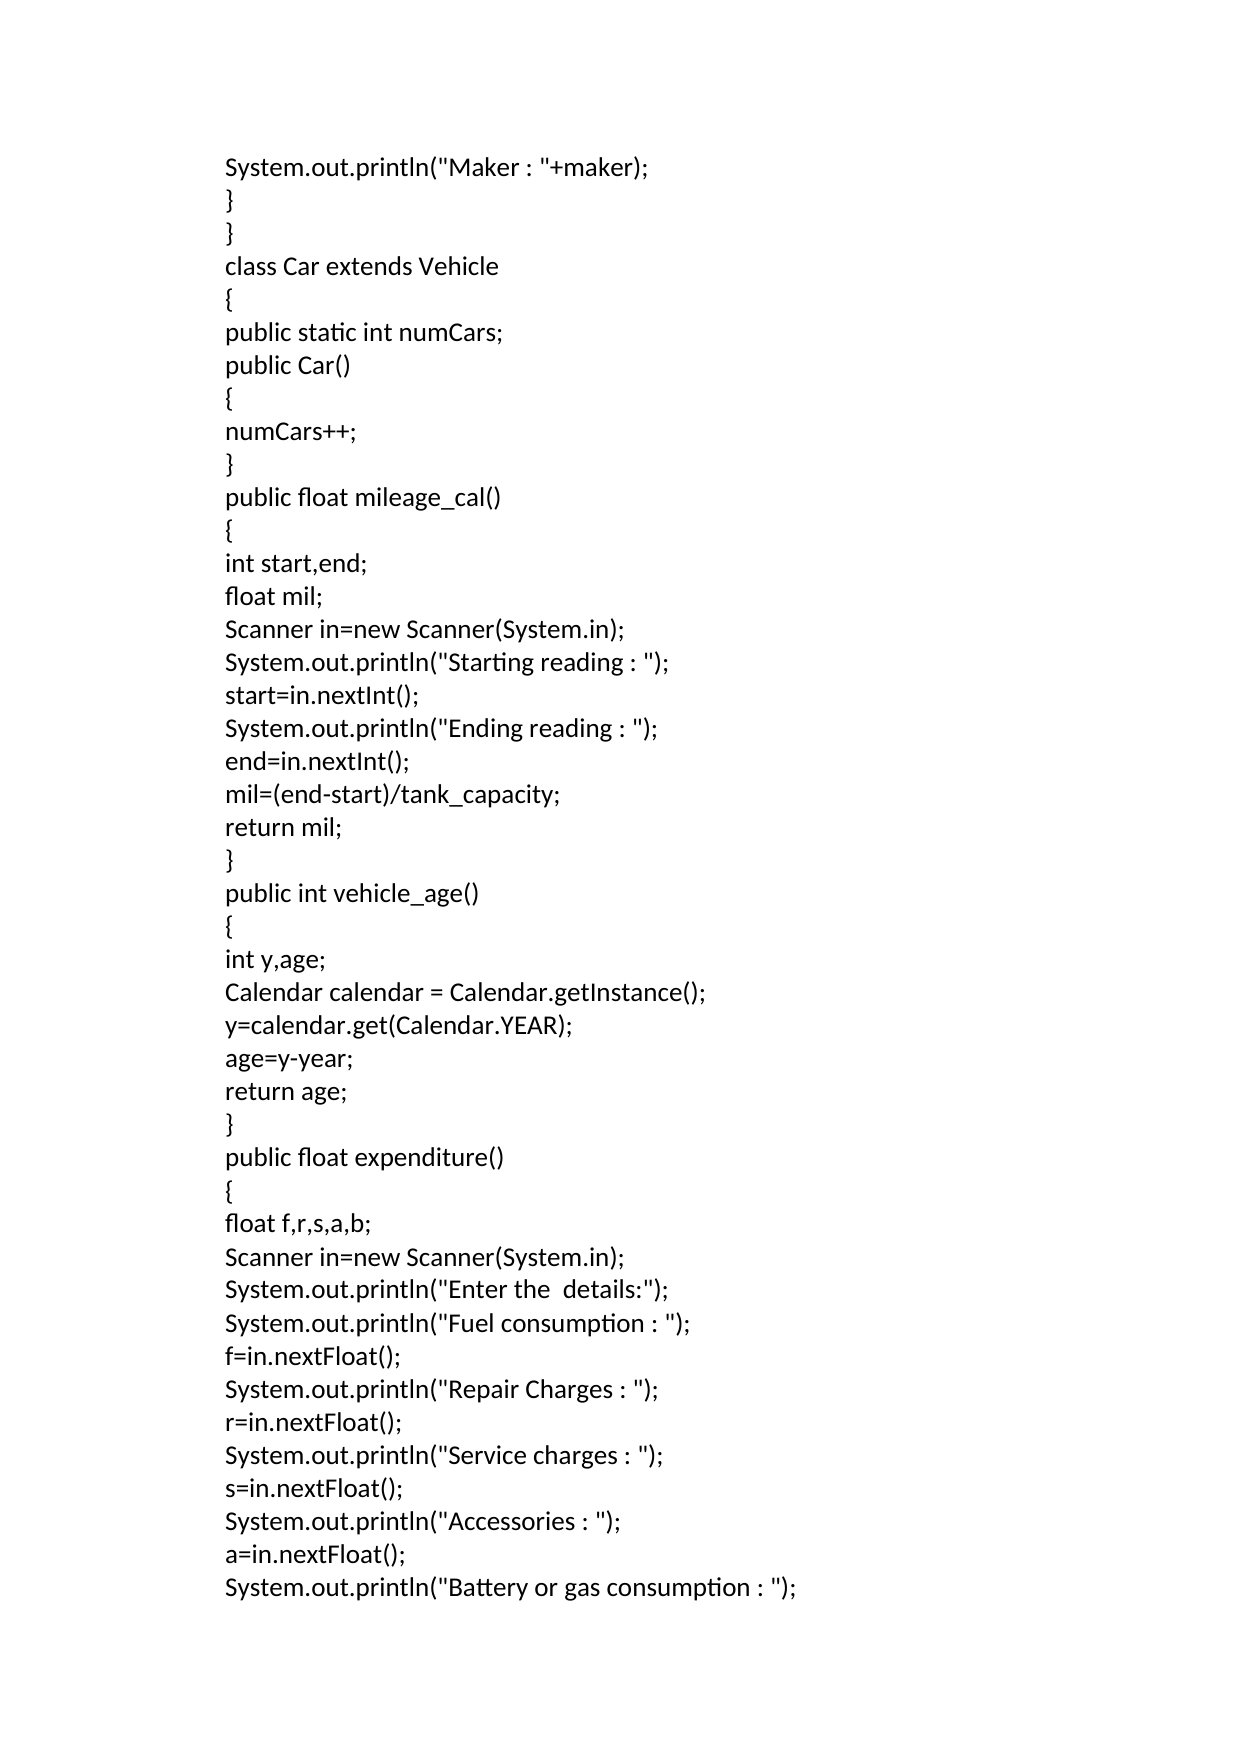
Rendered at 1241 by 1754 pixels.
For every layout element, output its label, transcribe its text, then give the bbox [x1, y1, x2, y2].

text age=y-year; [225, 1042, 1090, 1074]
text f=in.nextFloat(); [225, 1339, 1090, 1372]
text Calendar calendar = Calendar.getInstance(); [225, 976, 1090, 1008]
text float f,r,s,a,b; [225, 1207, 1090, 1240]
text class Car extends Vehicle [225, 249, 1090, 282]
text System.out.println("Battery or gas consumption : "); [225, 1570, 1090, 1603]
text Scanner in=new Scanner(System.in); [225, 612, 1090, 645]
text System.out.println("Fuel consumption : "); [225, 1306, 1090, 1339]
text int start,end; [225, 546, 1090, 579]
text public Car() [225, 348, 1090, 381]
text mil=(end-start)/tank_capacity; [225, 777, 1090, 810]
text numCars++; [225, 414, 1090, 447]
text public static int numCars; [225, 315, 1090, 348]
text System.out.println("Maker : "+maker); [225, 150, 1090, 183]
text end=in.nextInt(); [225, 744, 1090, 777]
text System.out.println("Ending reading : "); [225, 711, 1090, 744]
text { [225, 513, 1090, 546]
text System.out.println("Starting reading : "); [225, 645, 1090, 678]
text { [225, 909, 1090, 942]
text a=in.nextFloat(); [225, 1537, 1090, 1570]
text { [225, 282, 1090, 315]
text return mil; [225, 810, 1090, 843]
text System.out.println("Enter the details:"); [225, 1273, 1090, 1306]
text } [225, 843, 1090, 876]
text System.out.println("Repair Charges : "); [225, 1372, 1090, 1405]
text } [225, 1108, 1090, 1141]
text System.out.println("Service charges : "); [225, 1438, 1090, 1471]
text public float mileage_cal() [225, 480, 1090, 513]
text r=in.nextFloat(); [225, 1405, 1090, 1438]
text public int vehicle_age() [225, 876, 1090, 909]
text public float expenditure() [225, 1141, 1090, 1174]
text Scanner in=new Scanner(System.in); [225, 1240, 1090, 1273]
text { [225, 381, 1090, 414]
text return age; [225, 1074, 1090, 1108]
text y=calendar.get(Calendar.YEAR); [225, 1008, 1090, 1042]
text start=in.nextInt(); [225, 678, 1090, 711]
text float mil; [225, 579, 1090, 612]
text { [225, 1174, 1090, 1207]
text } [225, 216, 1090, 249]
text System.out.println("Accessories : "); [225, 1504, 1090, 1537]
text } [225, 447, 1090, 480]
text } [225, 183, 1090, 216]
text int y,age; [225, 942, 1090, 976]
text s=in.nextFloat(); [225, 1471, 1090, 1504]
